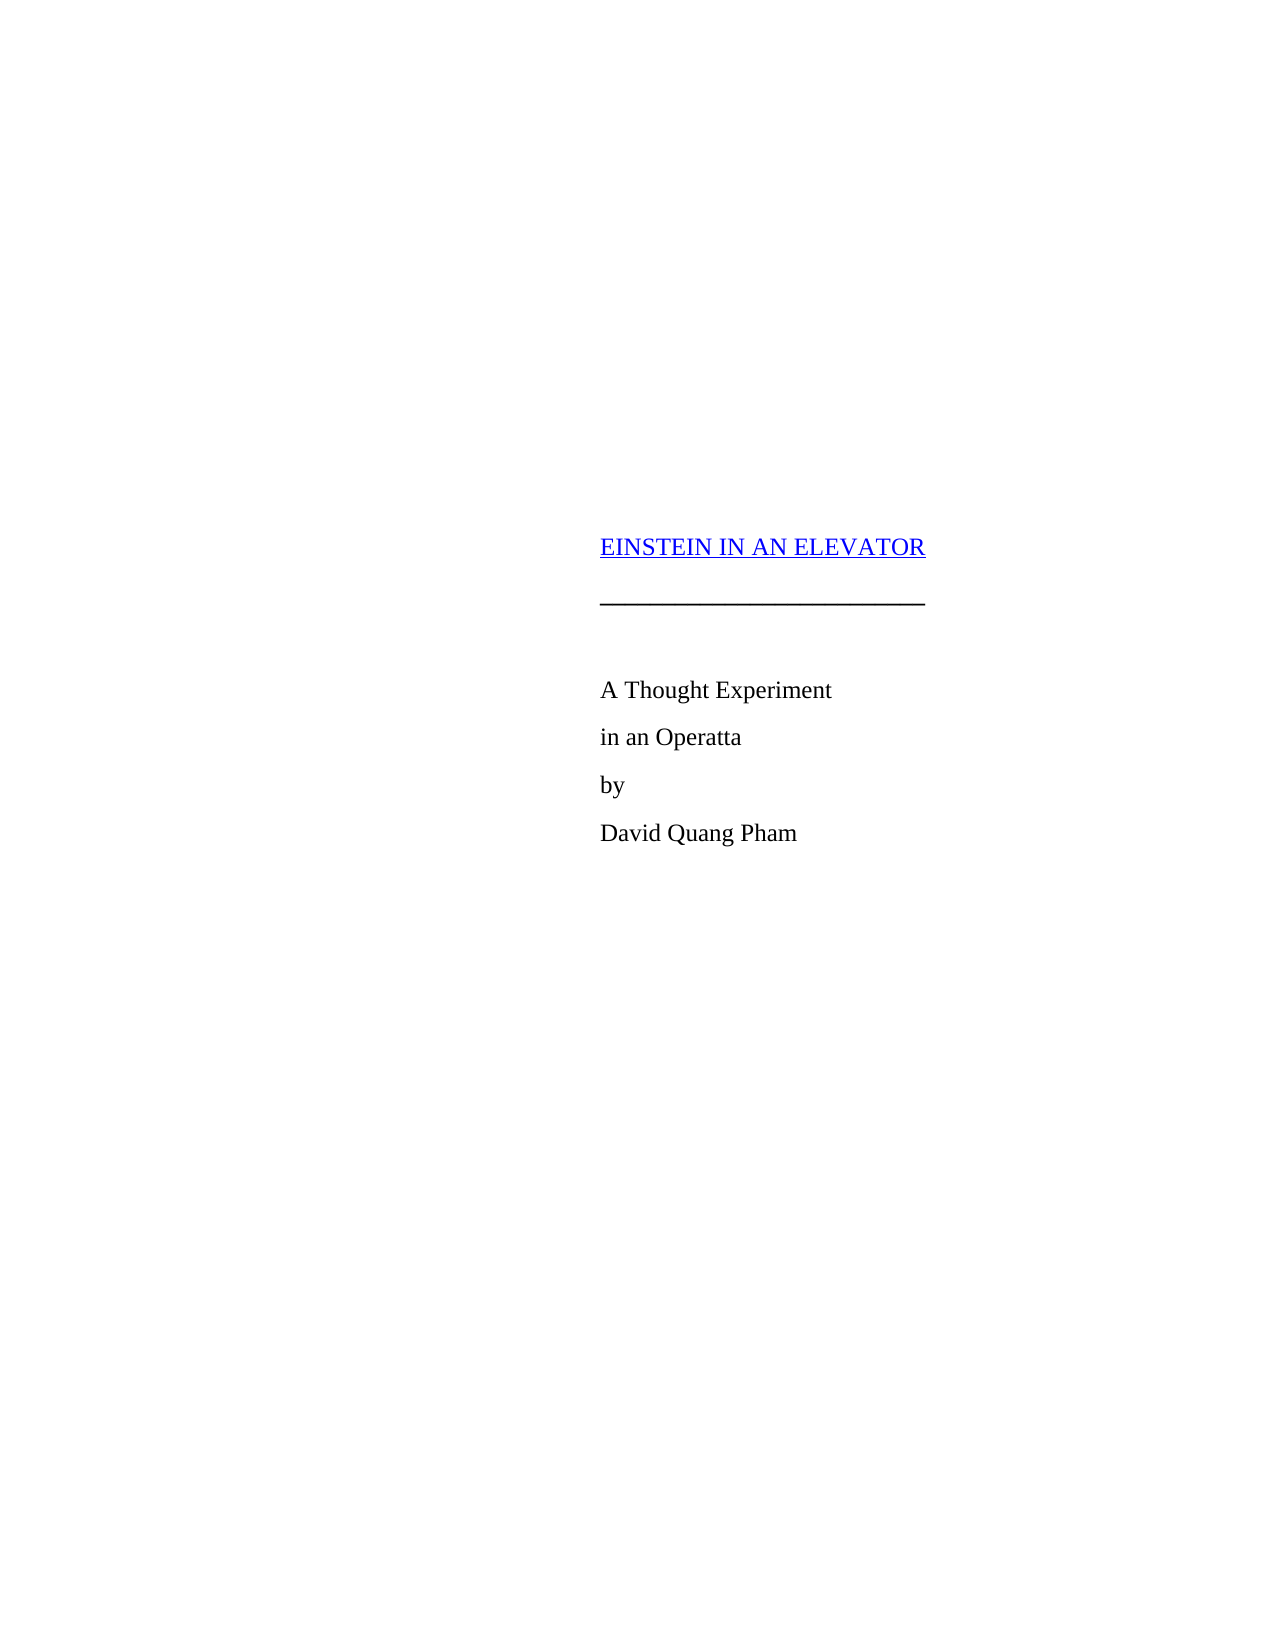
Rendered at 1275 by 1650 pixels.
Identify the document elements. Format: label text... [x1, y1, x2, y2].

text EINSTEIN IN AN ELEVATOR [150, 532, 1125, 560]
text __________________________ [150, 579, 1125, 608]
text by [150, 770, 1125, 799]
text A Thought Experiment [150, 675, 1125, 703]
text David Quang Pham [150, 818, 1125, 847]
text in an Operatta [150, 722, 1125, 751]
